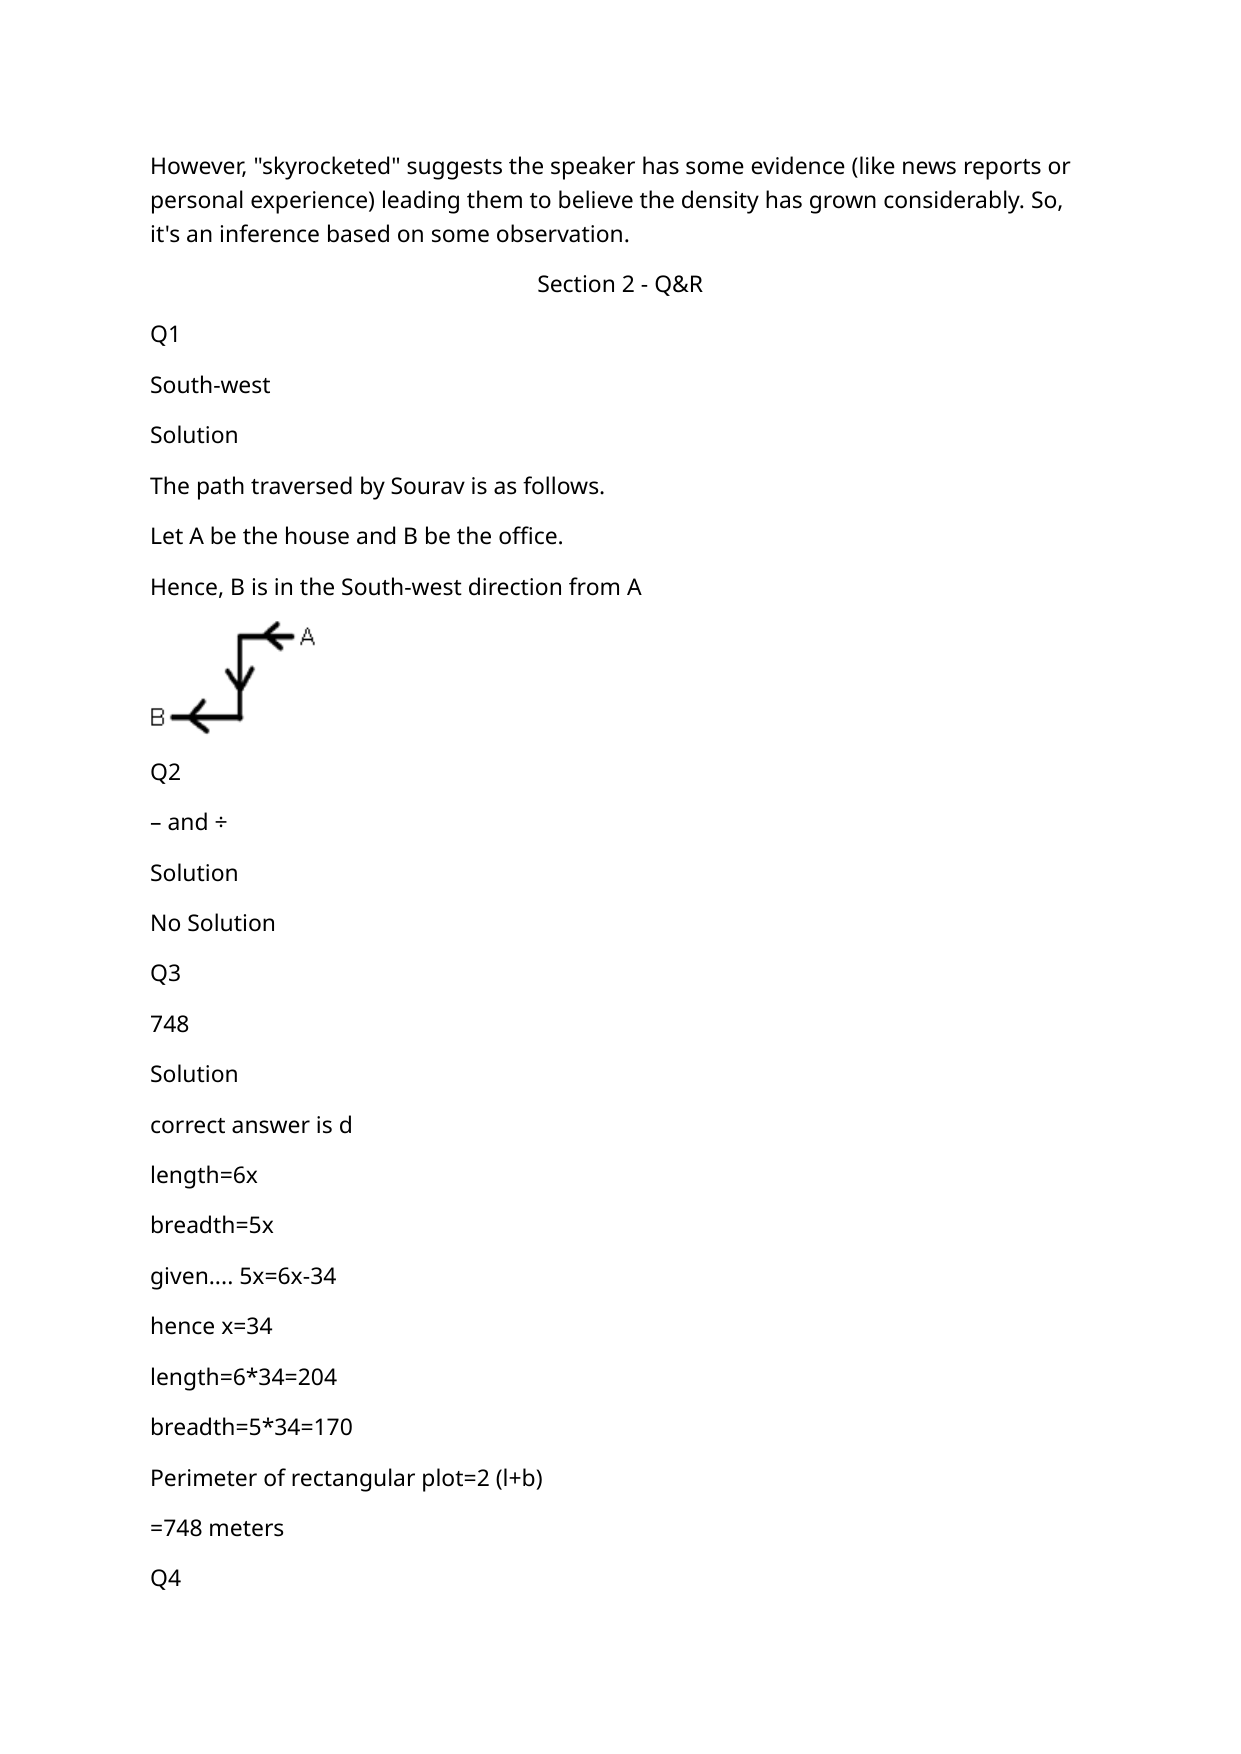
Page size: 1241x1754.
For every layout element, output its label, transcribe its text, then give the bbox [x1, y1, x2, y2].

text correct answer is d [150, 1108, 1090, 1140]
text Q3 [150, 957, 1090, 988]
text No Solution [150, 907, 1090, 938]
text Solution [150, 1058, 1090, 1089]
text hence x=34 [150, 1310, 1090, 1341]
text Solution [150, 856, 1090, 888]
text – and ÷ [150, 806, 1090, 837]
text Q4 [150, 1562, 1090, 1593]
text breadth=5*34=170 [150, 1411, 1090, 1442]
text given.... 5x=6x-34 [150, 1260, 1090, 1291]
text South-west [150, 369, 1090, 400]
text Let A be the house and B be the office. [150, 520, 1090, 551]
text 748 [150, 1008, 1090, 1039]
text Q2 [150, 756, 1090, 787]
text breadth=5x [150, 1209, 1090, 1241]
text Solution [150, 419, 1090, 450]
text Perimeter of rectangular plot=2 (l+b) [150, 1461, 1090, 1493]
text length=6x [150, 1159, 1090, 1190]
text Q1 [150, 318, 1090, 349]
picture [150, 620, 318, 737]
text length=6*34=204 [150, 1361, 1090, 1392]
text Hence, B is in the South-west direction from A [150, 570, 1090, 602]
text Section 2 - Q&R [150, 268, 1090, 299]
text The path traversed by Sourav is as follows. [150, 469, 1090, 501]
text However, "skyrocketed" suggests the speaker has some evidence (like news reports or personal experience) leading them to believe the density has grown considerably. So, it's an inference based on some observation. [150, 150, 1090, 249]
text =748 meters [150, 1512, 1090, 1543]
